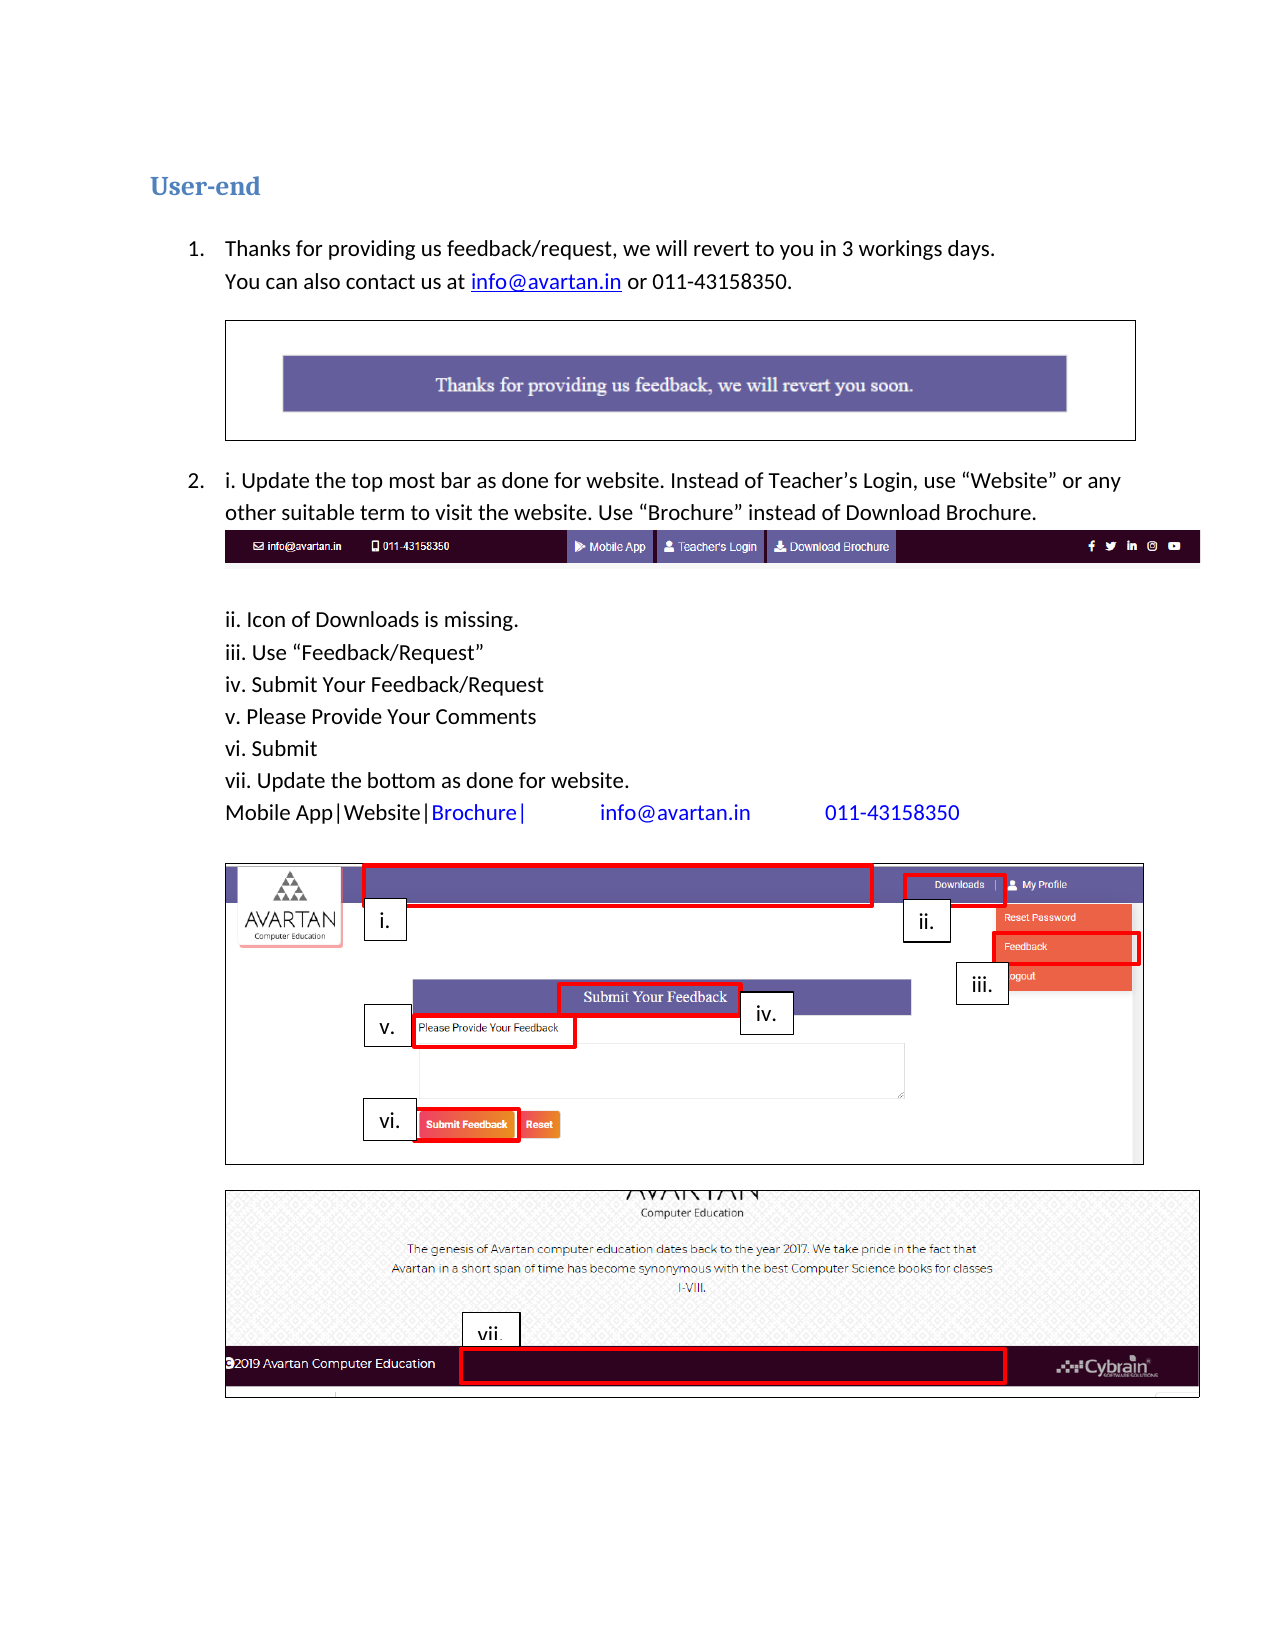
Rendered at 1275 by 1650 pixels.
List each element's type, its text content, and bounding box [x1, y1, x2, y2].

list You can also contact us at info@avartan.in or 011-43158350. [225, 267, 1125, 295]
list Mobile App|Website|Brochure| info@avartan.in 011-43158350 [225, 798, 1125, 827]
list vi. Submit [225, 734, 1125, 762]
subtitle User-end [150, 171, 1125, 202]
list Thanks for providing us feedback/request, we will revert to you in 3 workings days. [187, 234, 1125, 263]
picture [366, 868, 870, 904]
list ii. Icon of Downloads is missing. [225, 605, 1125, 633]
list iii. Use “Feedback/Request” [225, 638, 1125, 666]
list v. Please Provide Your Comments [225, 702, 1125, 730]
picture [226, 321, 1135, 440]
picture [226, 1191, 1199, 1397]
list vii. Update the bottom as done for website. [225, 766, 1125, 794]
list i. Update the top most bar as done for website. Instead of Teacher’s Login, use “Website” or any other suitable term to visit the website. Use “Brochure” instead of Download Brochure. [187, 466, 1125, 526]
picture [225, 530, 1200, 569]
list iv. Submit Your Feedback/Request [225, 670, 1125, 698]
picture [226, 864, 1143, 1164]
